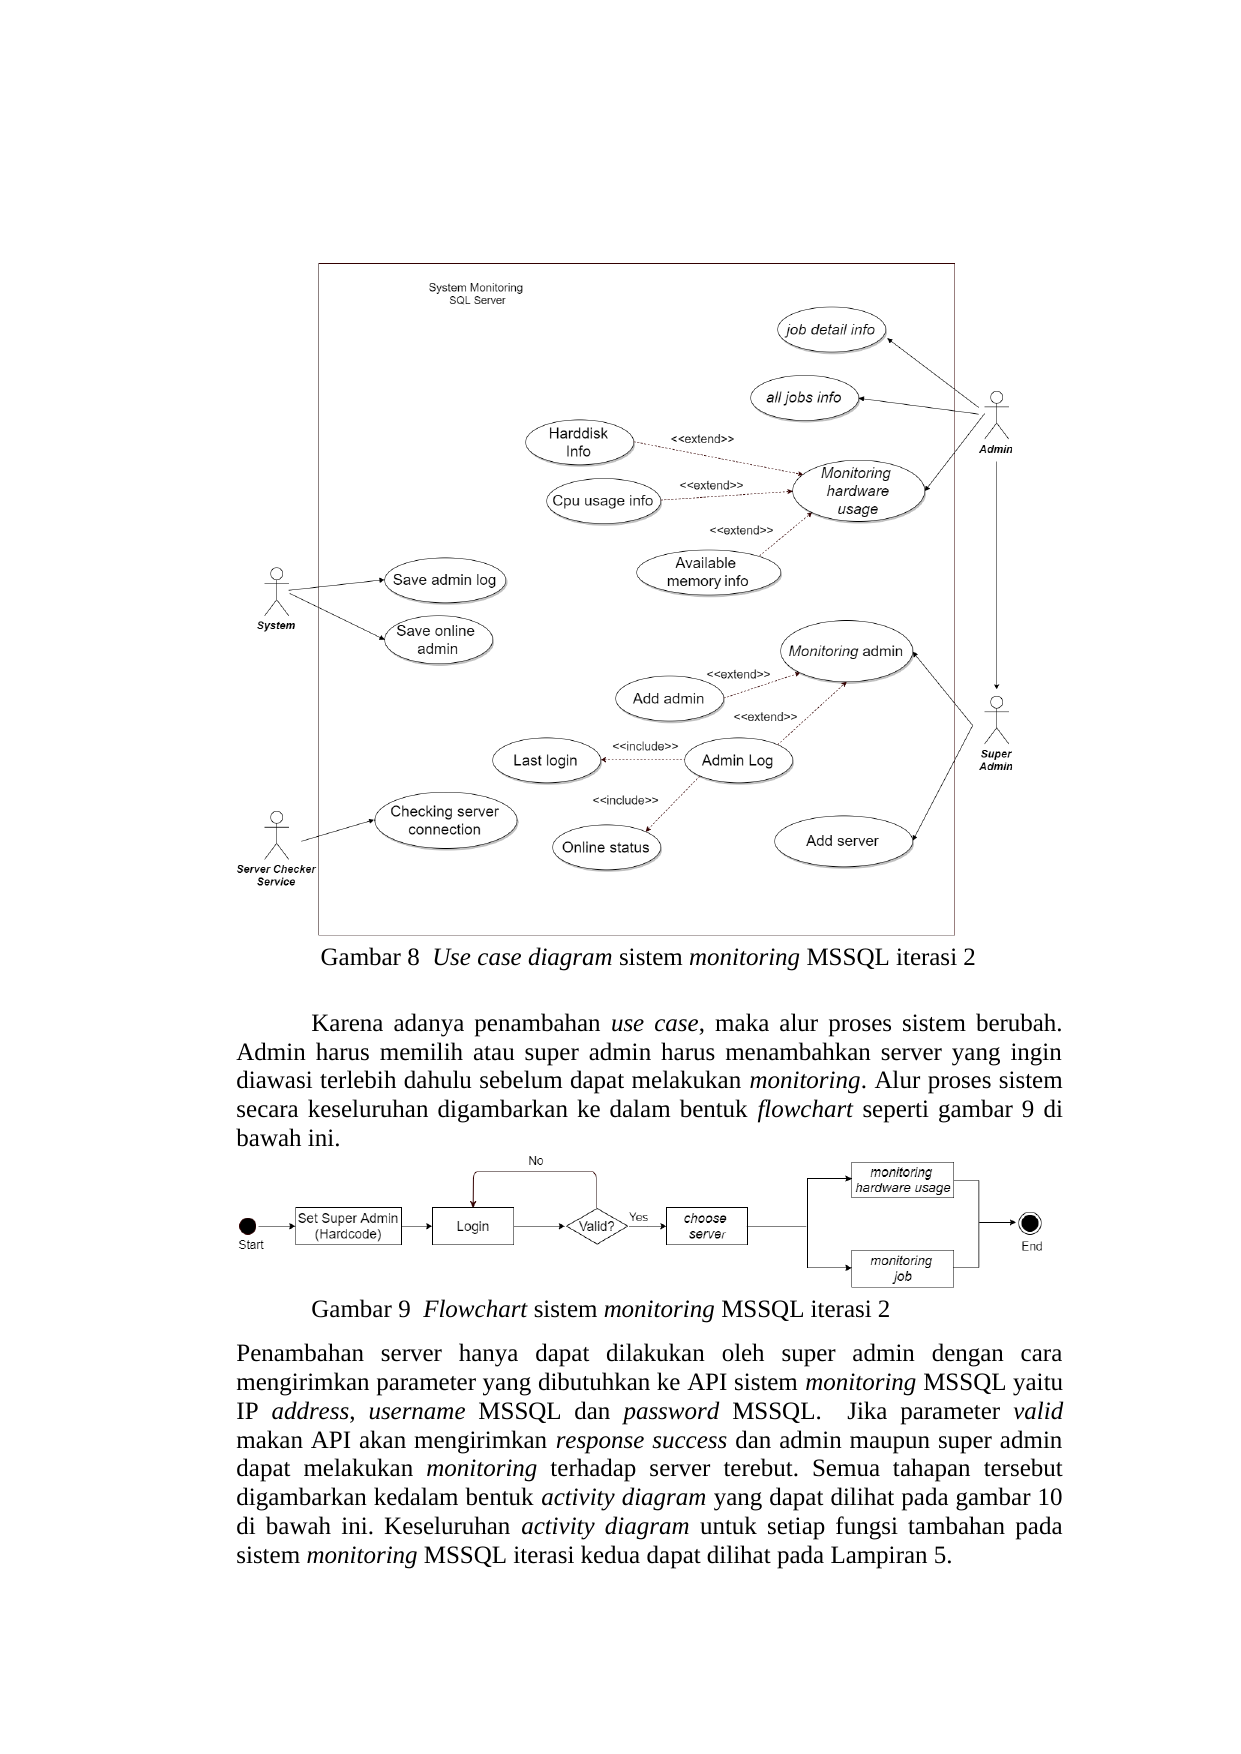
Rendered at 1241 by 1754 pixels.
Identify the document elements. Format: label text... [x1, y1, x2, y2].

picture [236, 1151, 1050, 1288]
text Penambahan server hanya dapat dilakukan oleh super admin dengan cara mengirimkan parameter yang dibutuhkan ke API sistem monitoring MSSQL yaitu IP address, username MSSQL dan password MSSQL. Jika parameter valid makan API akan mengirimkan response success dan admin maupun super admin dapat melakukan monitoring terhadap server terebut. Semua tahapan tersebut digambarkan kedalam bentuk activity diagram yang dapat dilihat pada gambar 10 di bawah ini. Keseluruhan activity diagram untuk setiap fungsi tambahan pada sistem monitoring MSSQL iterasi kedua dapat dilihat pada Lampiran 5. [236, 1288, 1063, 1568]
text Karena adanya penambahan use case, maka alur proses sistem berubah. Admin harus memilih atau super admin harus menambahkan server yang ingin diawasi terlebih dahulu sebelum dapat melakukan monitoring. Alur proses sistem secara keseluruhan digambarkan ke dalam bentuk flowchart seperti gambar 9 di bawah ini. [236, 1008, 1063, 1152]
picture [236, 263, 1013, 935]
